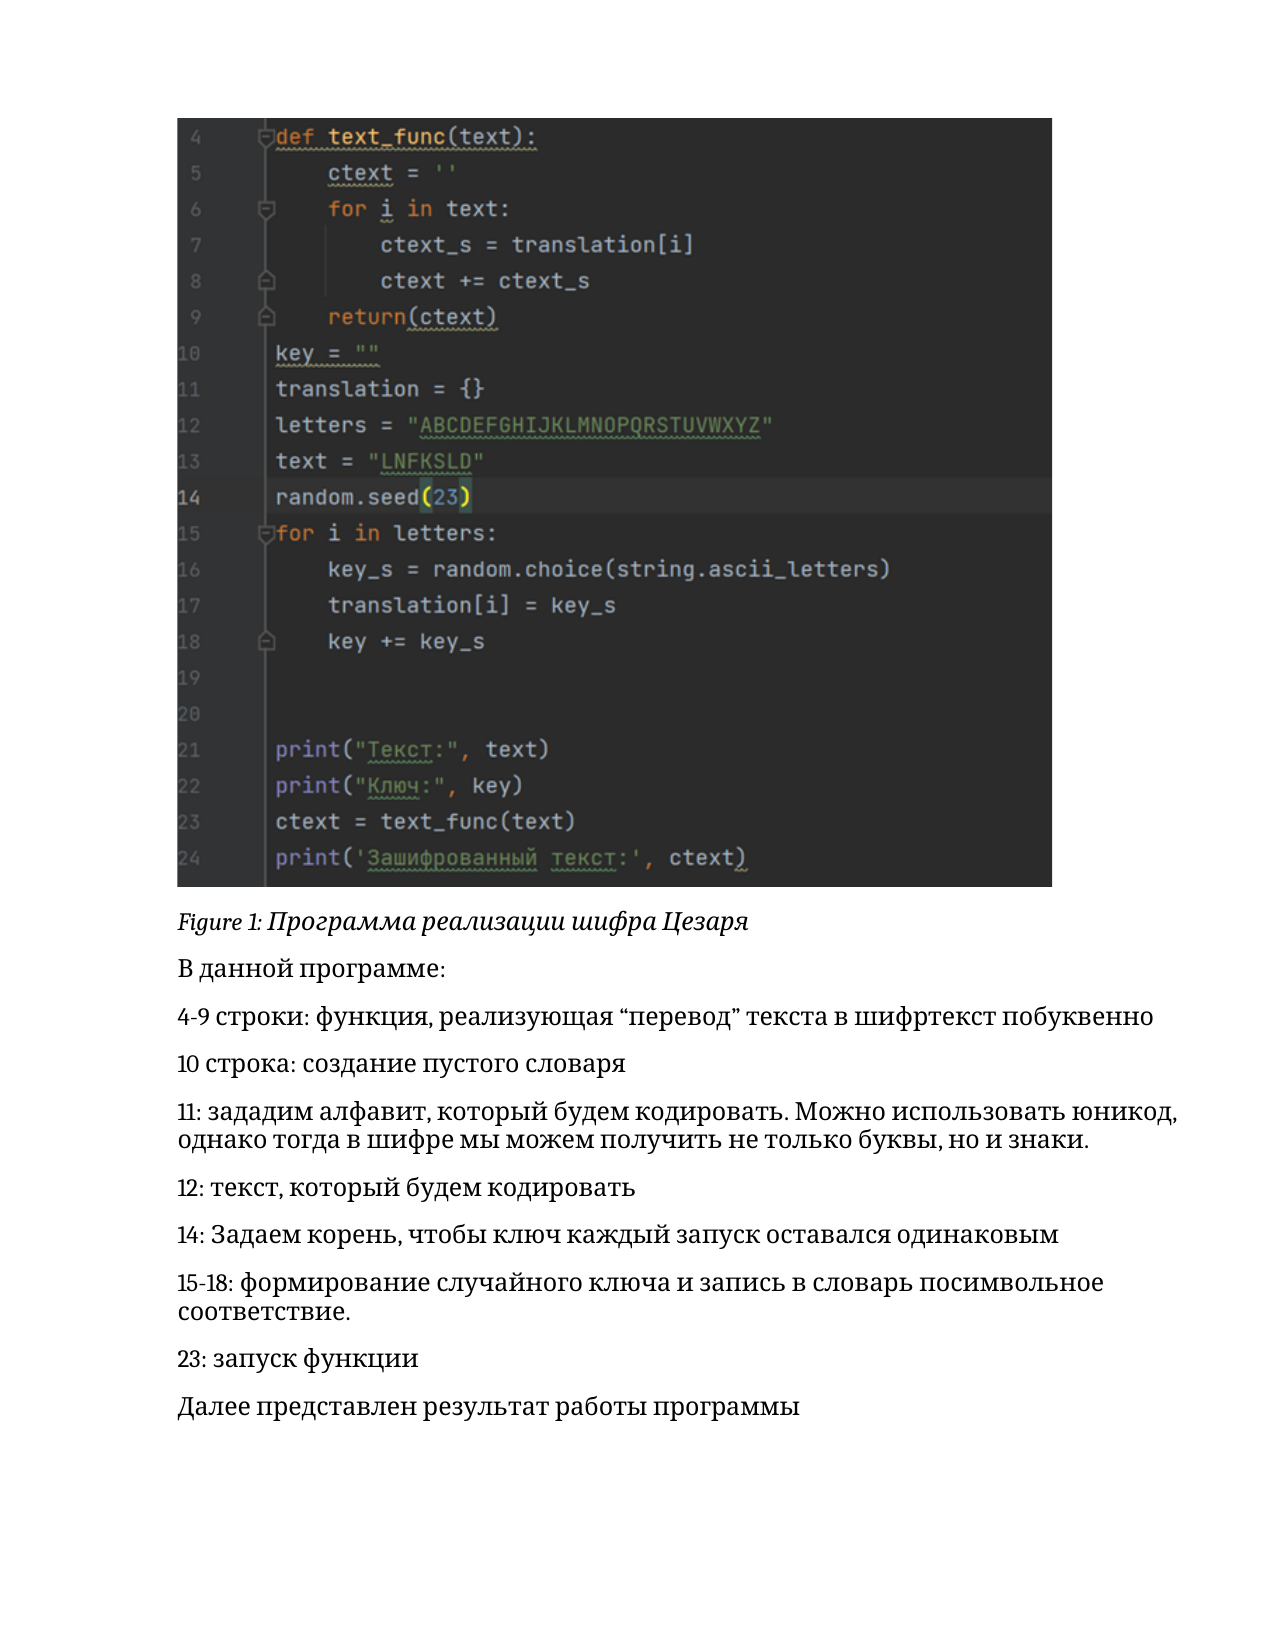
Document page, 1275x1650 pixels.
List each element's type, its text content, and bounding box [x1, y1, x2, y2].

text 11: зададим алфавит, который будем кодировать. Можно использовать юникод, однако тогда в шифре мы можем получить не только буквы, но и знаки. [177, 1097, 1186, 1155]
text 4-9 строки: функция, реализующая “перевод” текста в шифртекст побуквенно [177, 1002, 1186, 1031]
text В данной программе: [177, 955, 1186, 984]
text Далее представлен результат работы программы [177, 1392, 1186, 1421]
text 14: Задаем корень, чтобы ключ каждый запуск оставался одинаковым [177, 1221, 1186, 1250]
text 23: запуск функции [177, 1345, 1186, 1374]
text 12: текст, который будем кодировать [177, 1174, 1186, 1202]
text Figure 1: Программа реализации шифра Цезаря [177, 907, 1186, 936]
text 15-18: формирование случайного ключа и запись в словарь посимвольное соответствие. [177, 1269, 1186, 1326]
picture [177, 118, 1053, 887]
text 10 строка: создание пустого словаря [177, 1050, 1186, 1079]
